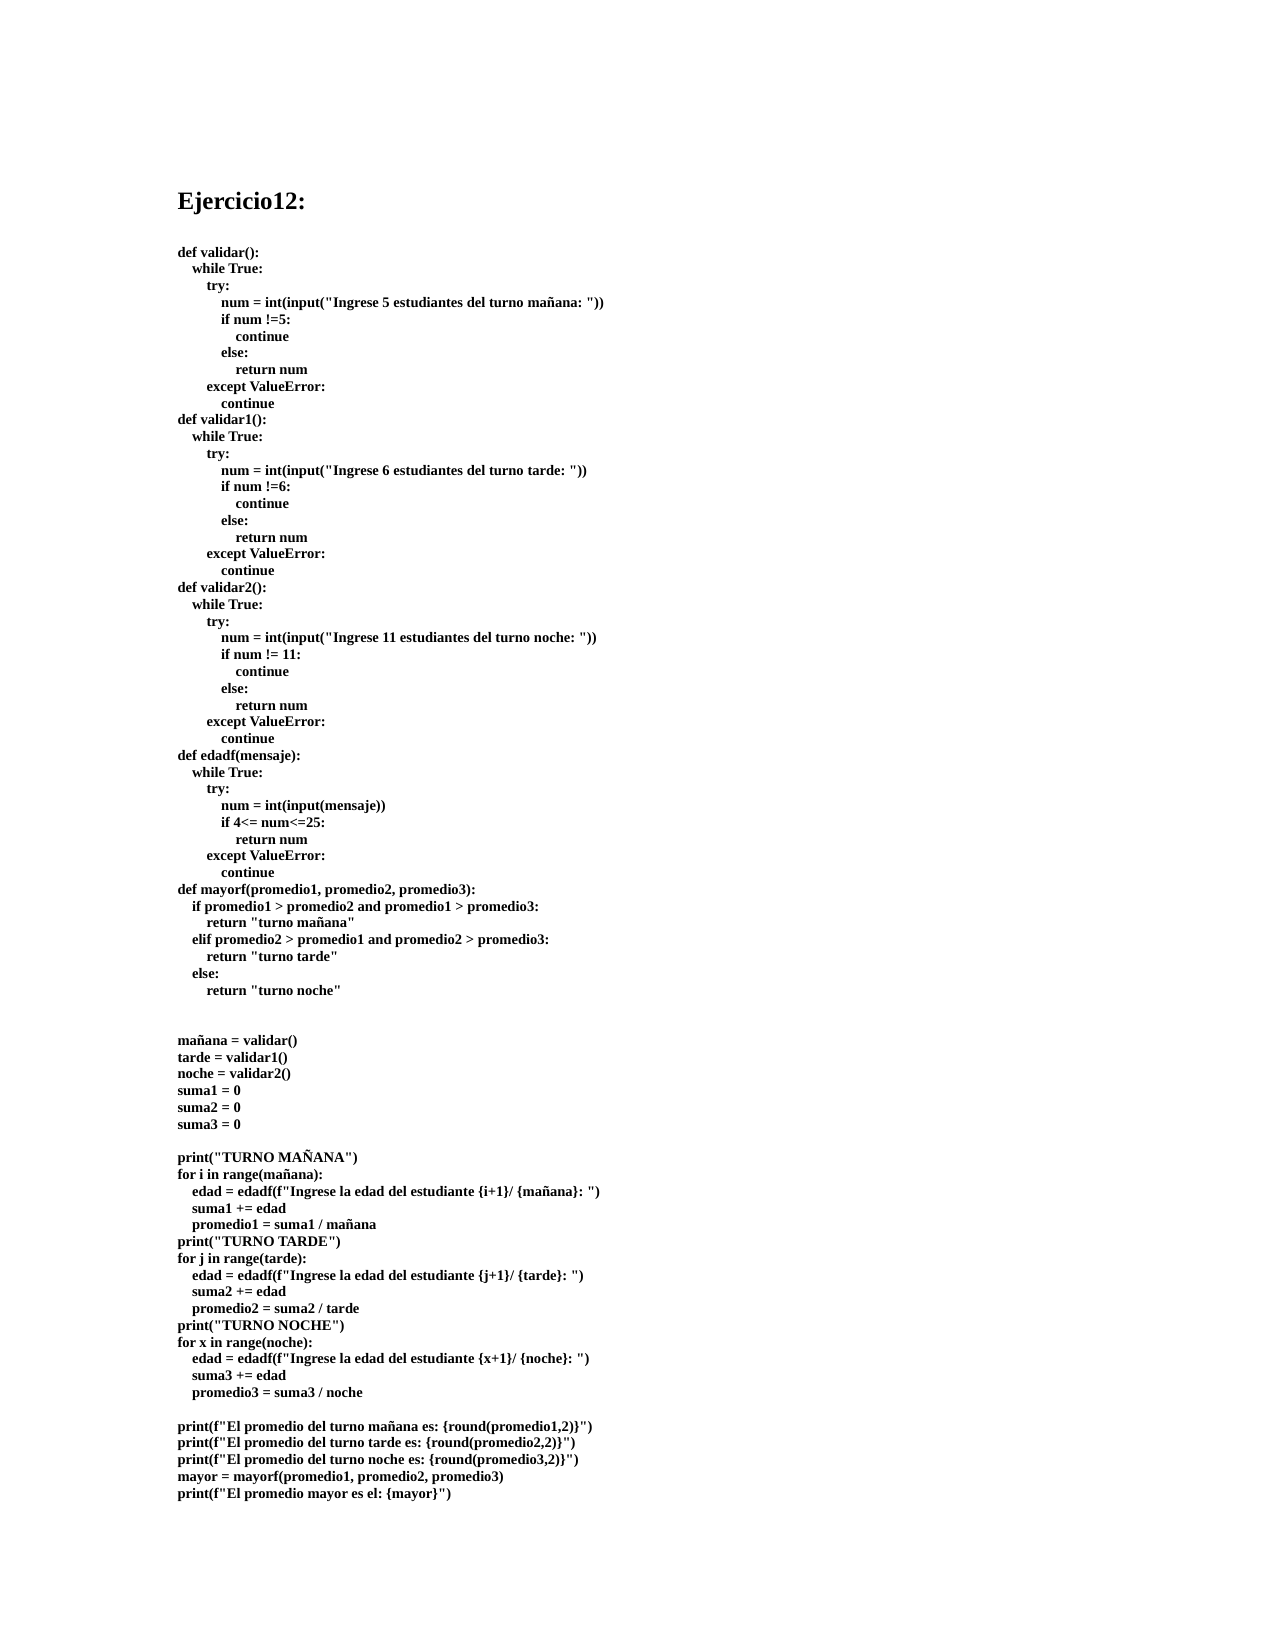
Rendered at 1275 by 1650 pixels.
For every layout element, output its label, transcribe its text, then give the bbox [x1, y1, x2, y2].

text suma1 += edad [177, 1199, 1098, 1216]
text return "turno noche" [177, 981, 1098, 998]
text continue [177, 562, 1098, 579]
text continue [177, 730, 1098, 747]
text suma3 = 0 [177, 1116, 1098, 1132]
text tarde = validar1() [177, 1048, 1098, 1065]
text if num !=5: [177, 311, 1098, 327]
text print(f"El promedio del turno noche es: {round(promedio3,2)}") [177, 1451, 1098, 1468]
text def validar1(): [177, 411, 1098, 428]
text edad = edadf(f"Ingrese la edad del estudiante {x+1}/ {noche}: ") [177, 1350, 1098, 1367]
text while True: [177, 596, 1098, 612]
text suma3 += edad [177, 1367, 1098, 1384]
text if num !=6: [177, 478, 1098, 495]
text suma2 += edad [177, 1283, 1098, 1300]
text def validar(): [177, 243, 1098, 260]
text suma1 = 0 [177, 1082, 1098, 1099]
text for j in range(tarde): [177, 1250, 1098, 1266]
text suma2 = 0 [177, 1099, 1098, 1116]
text print(f"El promedio mayor es el: {mayor}") [177, 1484, 1098, 1501]
text else: [177, 344, 1098, 361]
text try: [177, 277, 1098, 294]
text num = int(input(mensaje)) [177, 797, 1098, 814]
text else: [177, 964, 1098, 981]
text print(f"El promedio del turno tarde es: {round(promedio2,2)}") [177, 1434, 1098, 1451]
text def mayorf(promedio1, promedio2, promedio3): [177, 881, 1098, 897]
text num = int(input("Ingrese 6 estudiantes del turno tarde: ")) [177, 461, 1098, 478]
text if 4<= num<=25: [177, 814, 1098, 830]
text continue [177, 327, 1098, 344]
text for i in range(mañana): [177, 1166, 1098, 1183]
text def validar2(): [177, 579, 1098, 596]
text mayor = mayorf(promedio1, promedio2, promedio3) [177, 1468, 1098, 1484]
text if promedio1 > promedio2 and promedio1 > promedio3: [177, 897, 1098, 914]
text continue [177, 495, 1098, 512]
text try: [177, 612, 1098, 629]
text num = int(input("Ingrese 11 estudiantes del turno noche: ")) [177, 629, 1098, 646]
text return "turno mañana" [177, 914, 1098, 931]
text def edadf(mensaje): [177, 747, 1098, 763]
text while True: [177, 260, 1098, 277]
text return "turno tarde" [177, 948, 1098, 964]
text else: [177, 512, 1098, 528]
text while True: [177, 763, 1098, 780]
text except ValueError: [177, 713, 1098, 730]
text promedio3 = suma3 / noche [177, 1384, 1098, 1401]
text continue [177, 394, 1098, 411]
text try: [177, 780, 1098, 797]
text return num [177, 528, 1098, 545]
text print("TURNO TARDE") [177, 1233, 1098, 1250]
text num = int(input("Ingrese 5 estudiantes del turno mañana: ")) [177, 294, 1098, 311]
text for x in range(noche): [177, 1333, 1098, 1350]
text except ValueError: [177, 378, 1098, 394]
text noche = validar2() [177, 1065, 1098, 1082]
text return num [177, 696, 1098, 713]
text return num [177, 830, 1098, 847]
text continue [177, 864, 1098, 881]
text print(f"El promedio del turno mañana es: {round(promedio1,2)}") [177, 1417, 1098, 1434]
text try: [177, 445, 1098, 461]
text while True: [177, 428, 1098, 445]
text edad = edadf(f"Ingrese la edad del estudiante {i+1}/ {mañana}: ") [177, 1183, 1098, 1199]
text except ValueError: [177, 545, 1098, 562]
text edad = edadf(f"Ingrese la edad del estudiante {j+1}/ {tarde}: ") [177, 1266, 1098, 1283]
text mañana = validar() [177, 1032, 1098, 1048]
text elif promedio2 > promedio1 and promedio2 > promedio3: [177, 931, 1098, 948]
text if num != 11: [177, 646, 1098, 663]
text print("TURNO NOCHE") [177, 1317, 1098, 1333]
text print("TURNO MAÑANA") [177, 1149, 1098, 1166]
text promedio1 = suma1 / mañana [177, 1216, 1098, 1233]
text return num [177, 361, 1098, 378]
text else: [177, 679, 1098, 696]
text except ValueError: [177, 847, 1098, 864]
text Ejercicio12: [177, 186, 1098, 215]
text promedio2 = suma2 / tarde [177, 1300, 1098, 1317]
text continue [177, 663, 1098, 679]
